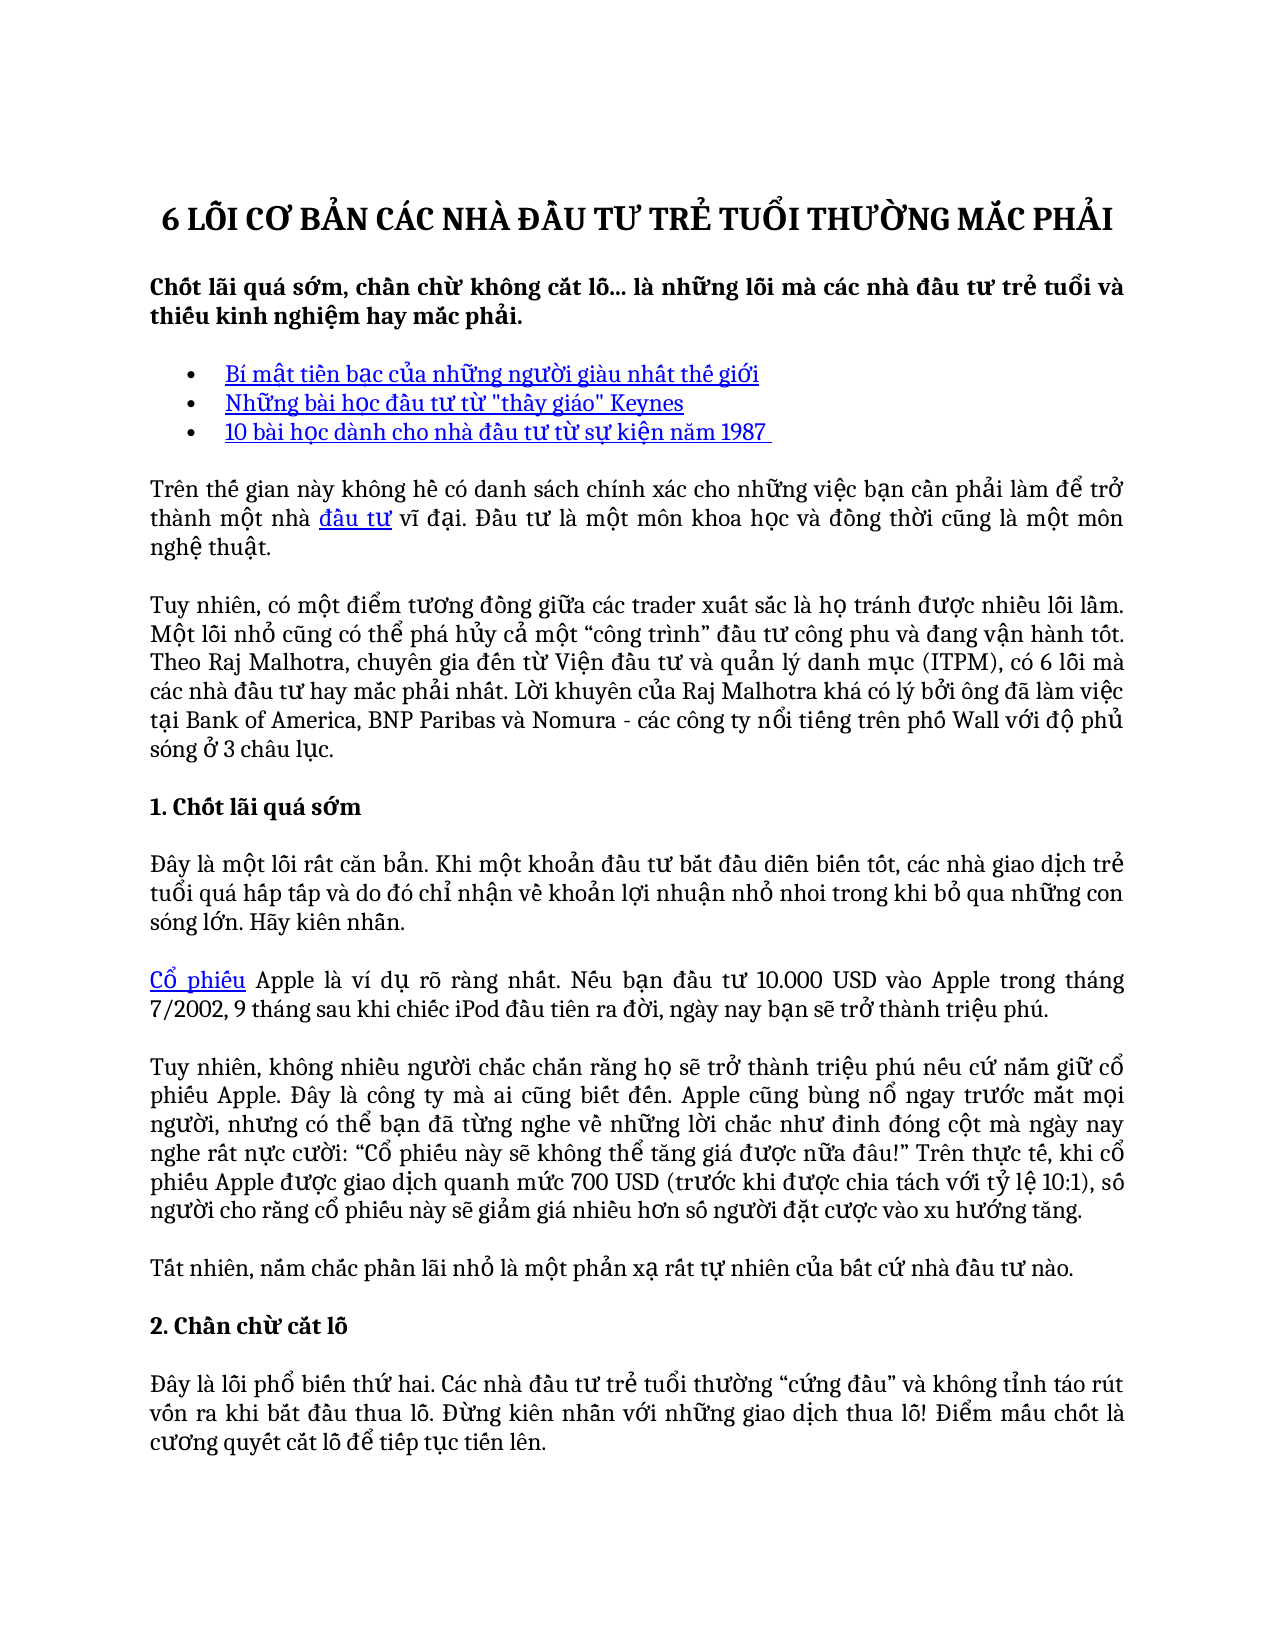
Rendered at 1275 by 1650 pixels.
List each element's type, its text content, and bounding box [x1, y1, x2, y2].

text 2. Chần chừ cắt lỗ [150, 1312, 1125, 1341]
list 10 bài học dành cho nhà đầu tư từ sự kiện năm 1987 [187, 417, 1125, 446]
text Tuy nhiên, có một điểm tương đồng giữa các trader xuất sắc là họ tránh được nhiều lỗi lầm. Một lỗi nhỏ cũng có thể phá hủy cả một “công trình” đầu tư công phu và đang vận hành tốt. Theo Raj Malhotra, chuyên gia đến từ Viện đầu tư và quản lý danh mục (ITPM), có 6 lỗi mà các nhà đầu tư hay mắc phải nhất. Lời khuyên của Raj Malhotra khá có lý bởi ông đã làm việc tại Bank of America, BNP Paribas và Nomura - các công ty nổi tiếng trên phố Wall với độ phủ sóng ở 3 châu lục. [150, 591, 1125, 763]
text Cổ phiếu Apple là ví dụ rõ ràng nhất. Nếu bạn đầu tư 10.000 USD vào Apple trong tháng 7/2002, 9 tháng sau khi chiếc iPod đầu tiên ra đời, ngày nay bạn sẽ trở thành triệu phú. [150, 966, 1125, 1023]
text Tất nhiên, nắm chắc phần lãi nhỏ là một phản xạ rất tự nhiên của bất cứ nhà đầu tư nào. [150, 1254, 1125, 1283]
text Tuy nhiên, không nhiều người chắc chắn rằng họ sẽ trở thành triệu phú nếu cứ nắm giữ cổ phiếu Apple. Đây là công ty mà ai cũng biết đến. Apple cũng bùng nổ ngay trước mắt mọi người, nhưng có thể bạn đã từng nghe về những lời chắc như đinh đóng cột mà ngày nay nghe rất nực cười: “Cổ phiếu này sẽ không thể tăng giá được nữa đâu!” Trên thực tế, khi cổ phiếu Apple được giao dịch quanh mức 700 USD (trước khi được chia tách với tỷ lệ 10:1), số người cho rằng cổ phiếu này sẽ giảm giá nhiều hơn số người đặt cược vào xu hướng tăng. [150, 1052, 1125, 1225]
text Đây là lỗi phổ biến thứ hai. Các nhà đầu tư trẻ tuổi thường “cứng đầu” và không tỉnh táo rút vốn ra khi bắt đầu thua lỗ. Đừng kiên nhẫn với những giao dịch thua lỗ! Điểm mấu chốt là cương quyết cắt lỗ để tiếp tục tiến lên. [150, 1370, 1125, 1456]
list Bí mật tiền bạc của những người giàu nhất thế giới [187, 360, 1125, 389]
subtitle 6 LỖI CƠ BẢN CÁC NHÀ ĐẦU TƯ TRẺ TUỔI THƯỜNG MẮC PHẢI [150, 200, 1125, 238]
text Trên thế gian này không hề có danh sách chính xác cho những việc bạn cần phải làm để trở thành một nhà đầu tư vĩ đại. Đầu tư là một môn khoa học và đồng thời cũng là một môn nghệ thuật. [150, 475, 1125, 562]
list Những bài học đầu tư từ "thầy giáo" Keynes [187, 389, 1125, 417]
text Đây là một lỗi rất căn bản. Khi một khoản đầu tư bắt đầu diễn biến tốt, các nhà giao dịch trẻ tuổi quá hấp tấp và do đó chỉ nhận về khoản lợi nhuận nhỏ nhoi trong khi bỏ qua những con sóng lớn. Hãy kiên nhẫn. [150, 850, 1125, 937]
text 1. Chốt lãi quá sớm [150, 792, 1125, 821]
text Chốt lãi quá sớm, chần chừ không cắt lỗ... là những lỗi mà các nhà đầu tư trẻ tuổi và thiếu kinh nghiệm hay mắc phải. [150, 273, 1125, 331]
